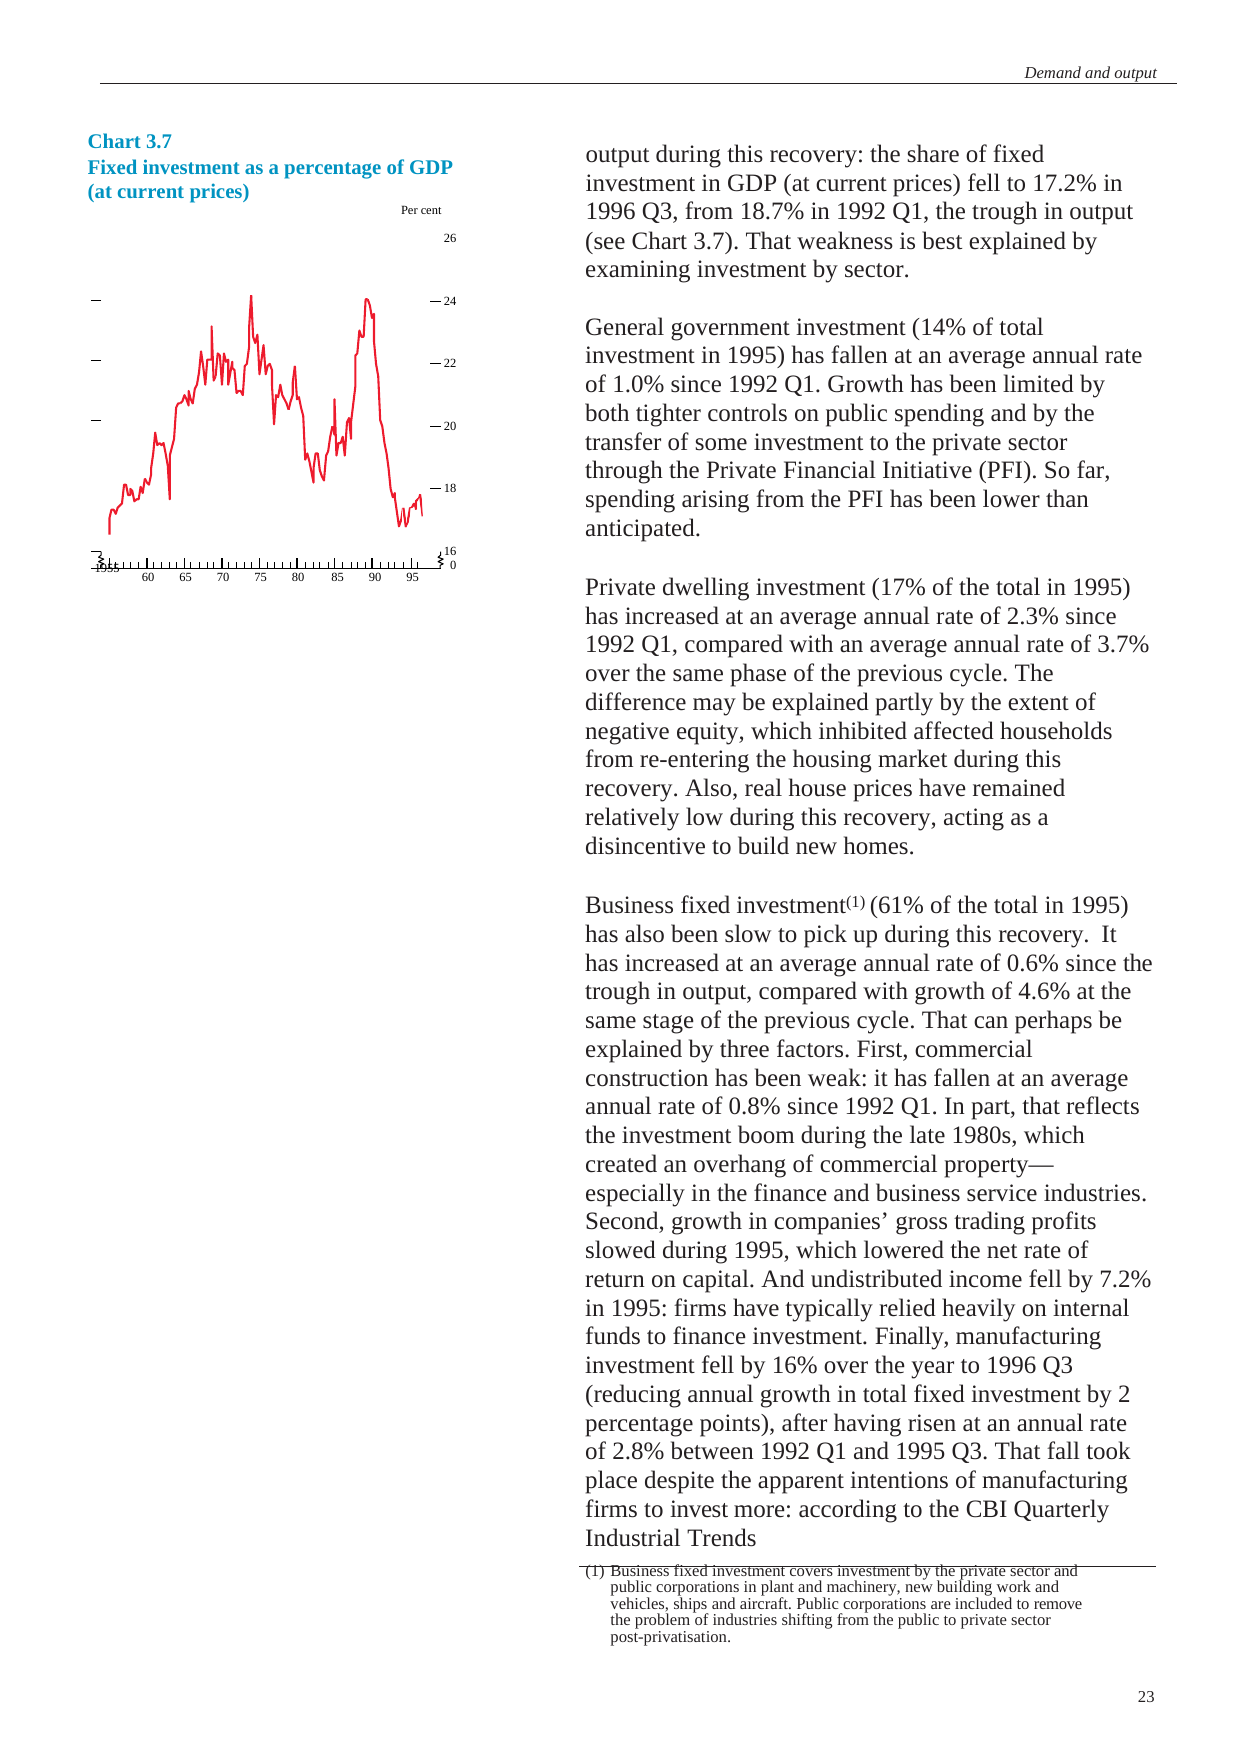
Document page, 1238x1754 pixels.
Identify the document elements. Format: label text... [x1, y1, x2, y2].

text 23 [64, 1687, 1154, 1706]
text Private dwelling investment (17% of the total in 1995) has increased at an average annual rate of 2.3% since 1992 Q1, compared with an average annual rate of 3.7% over the same phase of the previous cycle. The difference may be explained partly by the extent of negative equity, which inhibited affected households from re-entering the housing market during this recovery. Also, real house prices have remained relatively low during this recovery, acting as a disincentive to build new homes. [585, 572, 1152, 859]
text post-privatisation. [610, 1629, 1173, 1646]
list Business fixed investment covers investment by the private sector and public corporations in plant and machinery, new building work and vehicles, ships and aircraft. Public corporations are included to remove the problem of industries shifting from the public to private sector [585, 1563, 1088, 1629]
text (see Chart 3.7). That weakness is best explained by examining investment by sector. [585, 226, 1145, 283]
text output during this recovery: the share of fixed investment in GDP (at current prices) fell to 17.2% in 1996 Q3, from 18.7% in 1992 Q1, the trough in output [585, 139, 1135, 225]
text 1955 [94, 561, 119, 575]
text 20 [444, 418, 460, 433]
text Fixed investment as a percentage of GDP (at current prices) [87, 154, 455, 203]
text 16 [444, 543, 460, 558]
text Chart 3.7 [87, 129, 457, 153]
text General government investment (14% of total investment in 1995) has fallen at an average annual rate of 1.0% since 1992 Q1. Growth has been limited by both tighter controls on public spending and by the transfer of some investment to the private sector through the Private Financial Initiative (PFI). So far, spending arising from the PFI has been lower than anticipated. [585, 312, 1145, 542]
text 18 [444, 481, 460, 495]
text Demand and output [64, 63, 1157, 82]
picture [402, 493, 423, 528]
text 26 [444, 231, 460, 245]
text 24 [444, 293, 460, 308]
text 22 [444, 356, 460, 370]
text Business fixed investment(1) (61% of the total in 1995) has also been slow to pick up during this recovery. It has increased at an average annual rate of 0.6% since the trough in output, compared with growth of 4.6% at the same stage of the previous cycle. That can perhaps be explained by three factors. First, commercial construction has been weak: it has fallen at an average annual rate of 0.8% since 1992 Q1. In part, that reflects the investment boom during the late 1980s, which created an overhang of commercial property—especially in the finance and business service industries. Second, growth in companies’ gross trading profits slowed during 1995, which lowered the net rate of return on capital. And undistributed income fell by 7.2% in 1995: firms have typically relied heavily on internal funds to finance investment. Finally, manufacturing investment fell by 16% over the year to 1996 Q3 (reducing annual growth in total fixed investment by 2 percentage points), after having risen at an annual rate of 2.8% between 1992 Q1 and 1995 Q3. That fall took place despite the apparent intentions of manufacturing firms to invest more: according to the CBI Quarterly Industrial Trends [585, 890, 1153, 1551]
